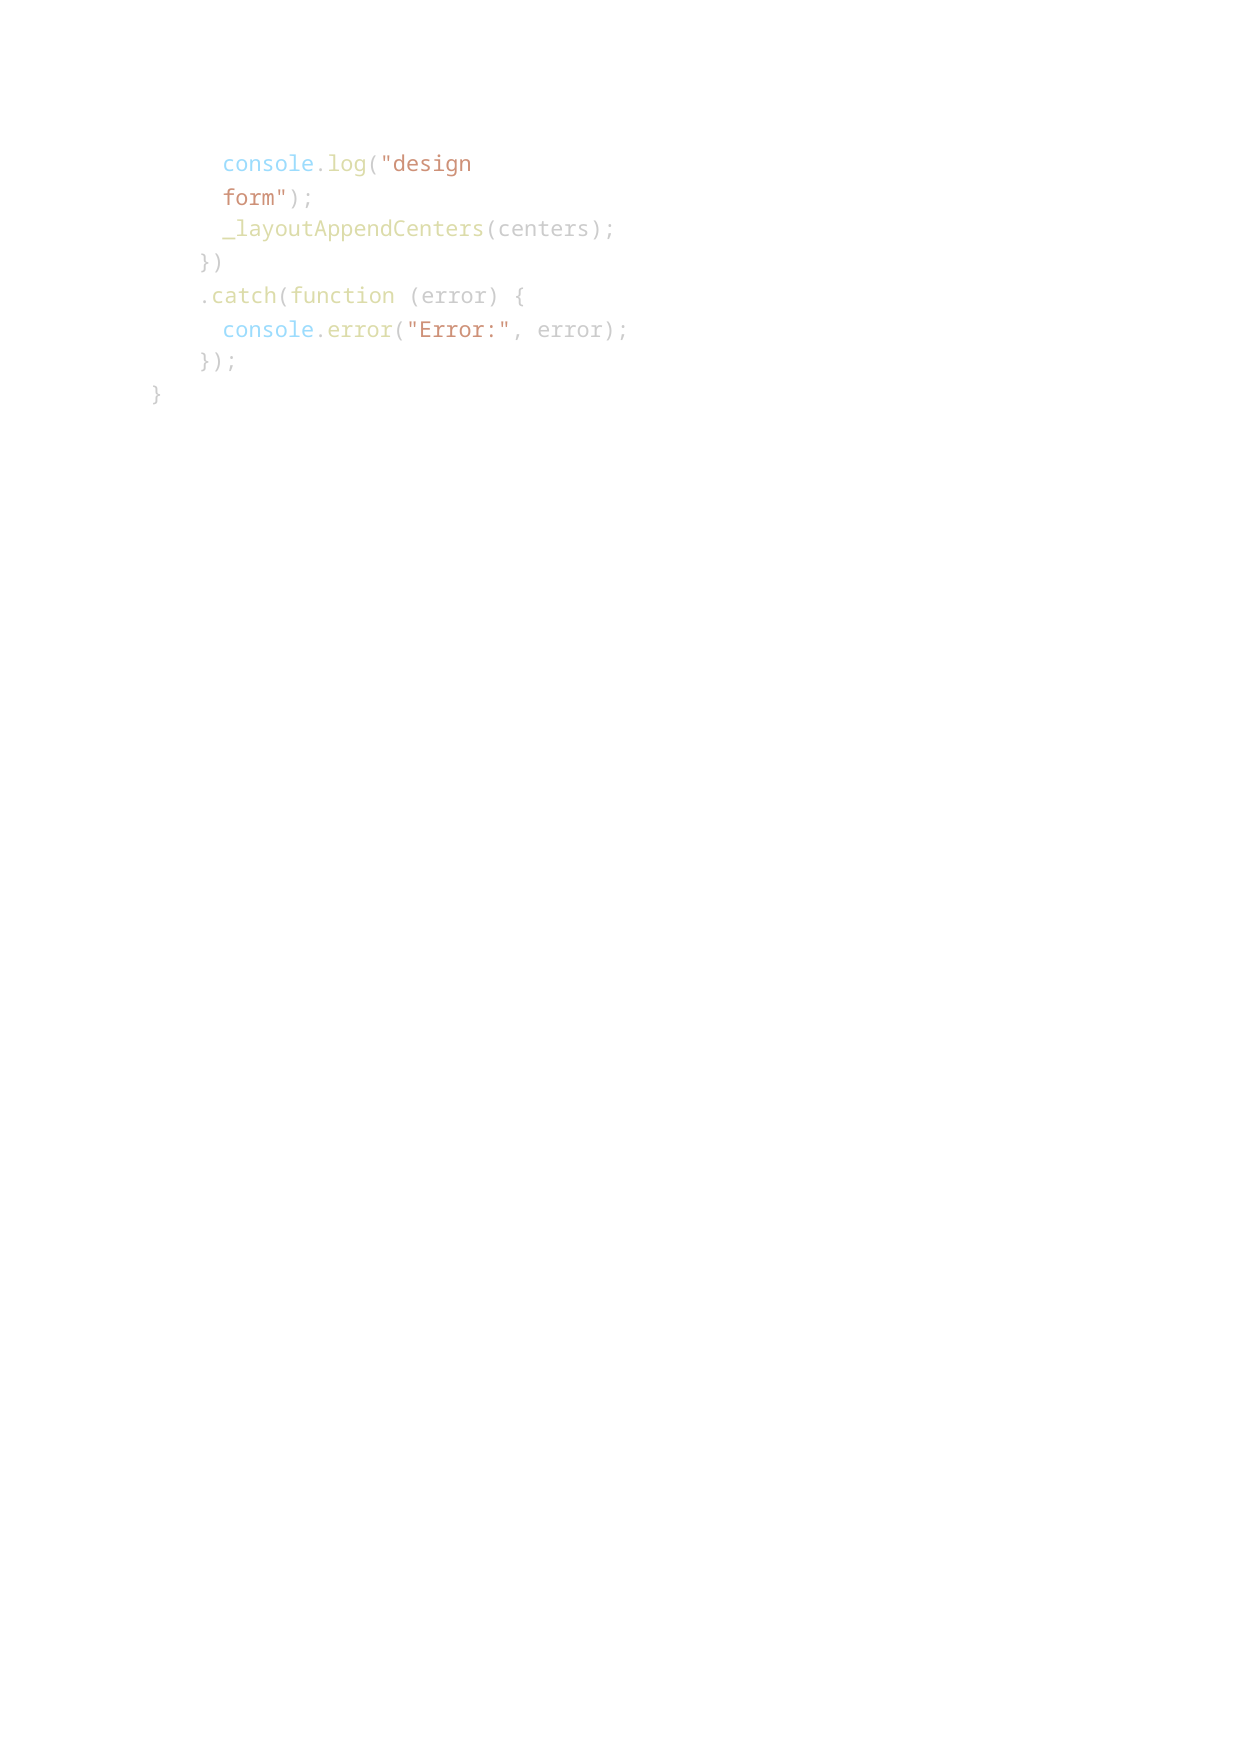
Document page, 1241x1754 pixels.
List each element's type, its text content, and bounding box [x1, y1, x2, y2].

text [198, 148, 547, 212]
text }); [198, 348, 1105, 373]
text .catch(function (error) { console.error("Error:", error); [198, 280, 752, 344]
text }) [198, 246, 1105, 276]
text } [150, 378, 1105, 407]
text _layoutAppendCenters(centers); [222, 216, 1105, 242]
